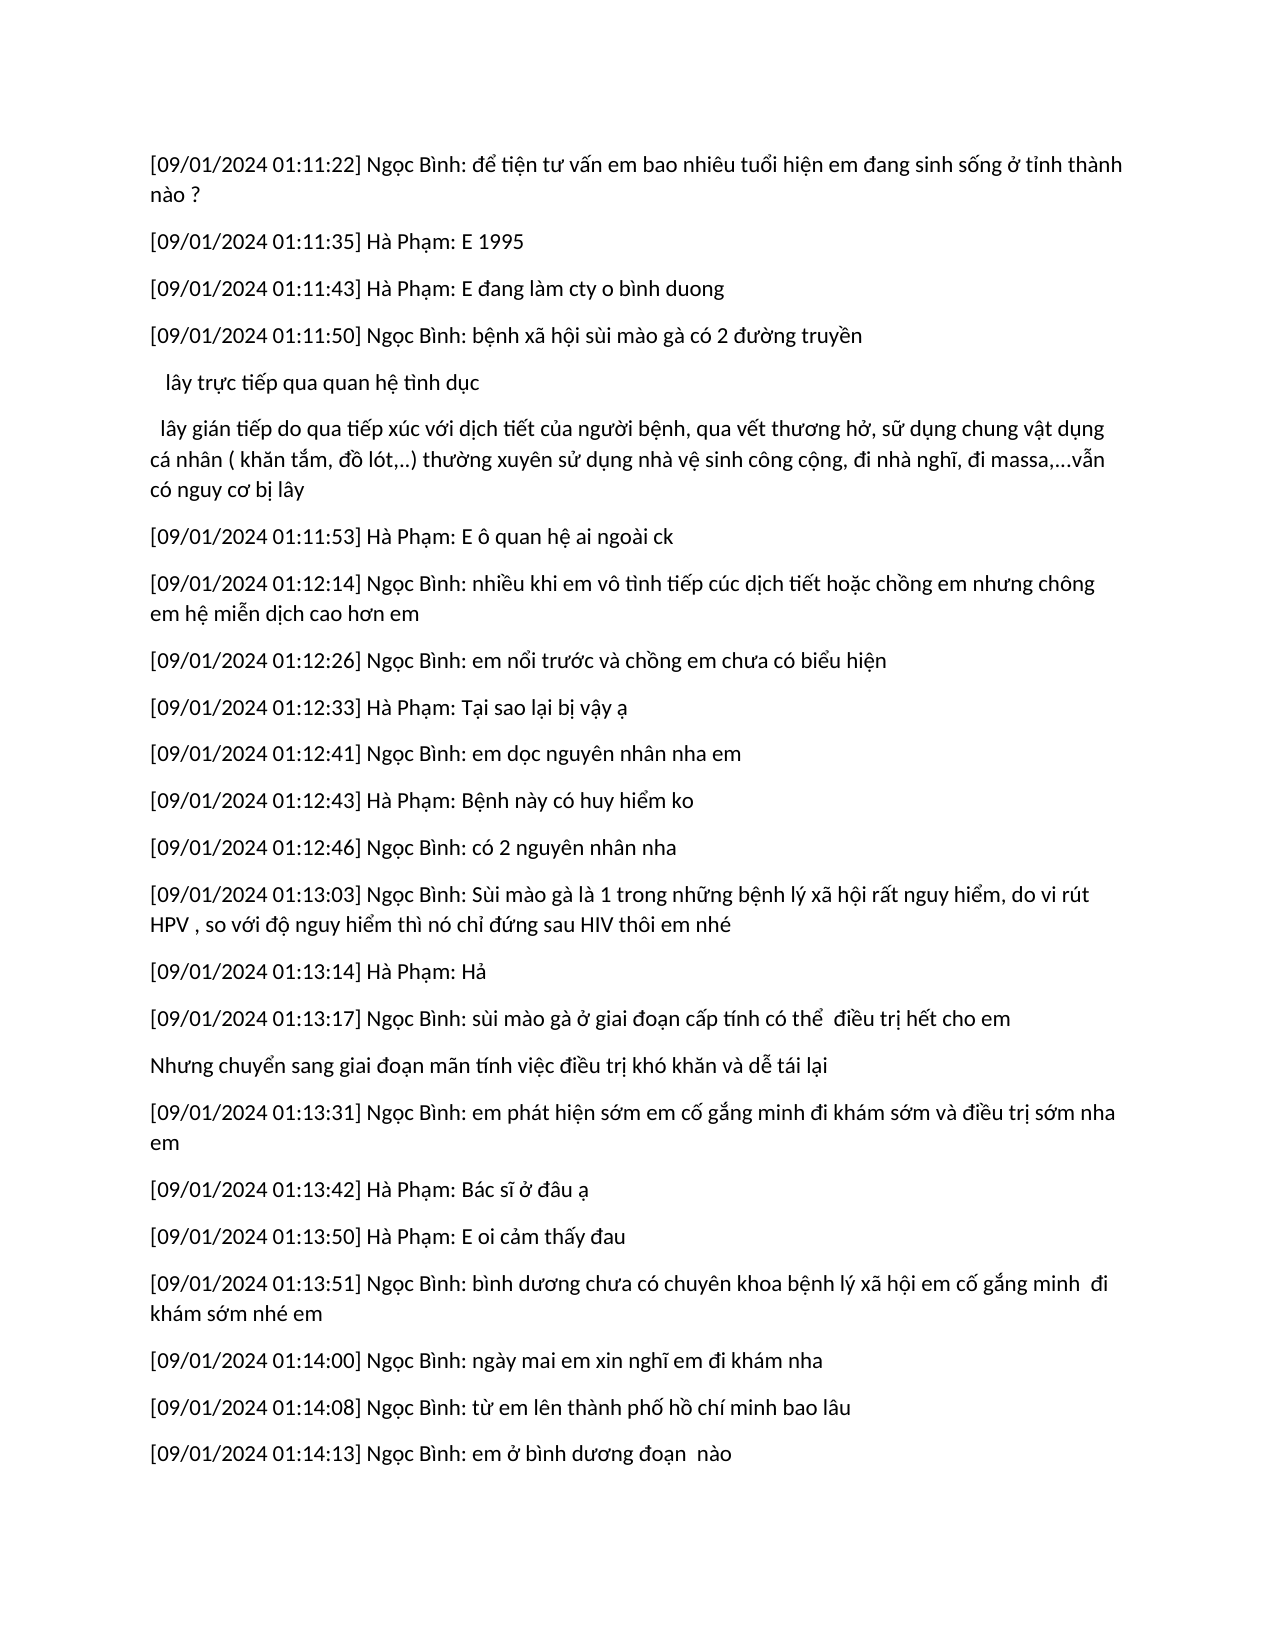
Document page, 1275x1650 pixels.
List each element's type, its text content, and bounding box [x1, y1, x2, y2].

text [09/01/2024 01:13:42] Hà Phạm: Bác sĩ ở đâu ạ [150, 1175, 1125, 1203]
text [09/01/2024 01:13:51] Ngọc Bình: bình dương chưa có chuyên khoa bệnh lý xã hội em cố gắng minh đi khám sớm nhé em [150, 1269, 1125, 1327]
text [09/01/2024 01:11:22] Ngọc Bình: để tiện tư vấn em bao nhiêu tuổi hiện em đang sinh sống ở tỉnh thành nào ? [150, 150, 1125, 208]
text [09/01/2024 01:13:14] Hà Phạm: Hả [150, 957, 1125, 985]
text [09/01/2024 01:14:00] Ngọc Bình: ngày mai em xin nghĩ em đi khám nha [150, 1346, 1125, 1374]
text [09/01/2024 01:12:43] Hà Phạm: Bệnh này có huy hiểm ko [150, 786, 1125, 814]
text lây trực tiếp qua quan hệ tình dục [150, 368, 1125, 396]
text [09/01/2024 01:11:35] Hà Phạm: E 1995 [150, 227, 1125, 255]
text [09/01/2024 01:11:43] Hà Phạm: E đang làm cty o bình duong [150, 274, 1125, 302]
text [09/01/2024 01:11:53] Hà Phạm: E ô quan hệ ai ngoài ck [150, 522, 1125, 550]
text [09/01/2024 01:11:50] Ngọc Bình: bệnh xã hội sùi mào gà có 2 đường truyền [150, 321, 1125, 349]
text [09/01/2024 01:13:31] Ngọc Bình: em phát hiện sớm em cố gắng minh đi khám sớm và điều trị sớm nha em [150, 1098, 1125, 1156]
text lây gián tiếp do qua tiếp xúc với dịch tiết của người bệnh, qua vết thương hở, sữ dụng chung vật dụng cá nhân ( khăn tắm, đồ lót,..) thường xuyên sử dụng nhà vệ sinh công cộng, đi nhà nghĩ, đi massa,...vẫn có nguy cơ bị lây [150, 414, 1125, 503]
text [09/01/2024 01:13:03] Ngọc Bình: Sùi mào gà là 1 trong những bệnh lý xã hội rất nguy hiểm, do vi rút HPV , so với độ nguy hiểm thì nó chỉ đứng sau HIV thôi em nhé [150, 880, 1125, 938]
text [09/01/2024 01:13:17] Ngọc Bình: sùi mào gà ở giai đoạn cấp tính có thể điều trị hết cho em [150, 1004, 1125, 1032]
text [09/01/2024 01:14:13] Ngọc Bình: em ở bình dương đoạn nào [150, 1439, 1125, 1468]
text [09/01/2024 01:12:33] Hà Phạm: Tại sao lại bị vậy ạ [150, 693, 1125, 721]
text [09/01/2024 01:13:50] Hà Phạm: E oi cảm thấy đau [150, 1222, 1125, 1250]
text [09/01/2024 01:12:41] Ngọc Bình: em dọc nguyên nhân nha em [150, 739, 1125, 768]
text [09/01/2024 01:14:08] Ngọc Bình: từ em lên thành phố hồ chí minh bao lâu [150, 1393, 1125, 1421]
text Nhưng chuyển sang giai đoạn mãn tính việc điều trị khó khăn và dễ tái lại [150, 1051, 1125, 1079]
text [09/01/2024 01:12:46] Ngọc Bình: có 2 nguyên nhân nha [150, 833, 1125, 861]
text [09/01/2024 01:12:14] Ngọc Bình: nhiều khi em vô tình tiếp cúc dịch tiết hoặc chồng em nhưng chông em hệ miễn dịch cao hơn em [150, 569, 1125, 627]
text [09/01/2024 01:12:26] Ngọc Bình: em nổi trước và chồng em chưa có biểu hiện [150, 646, 1125, 674]
